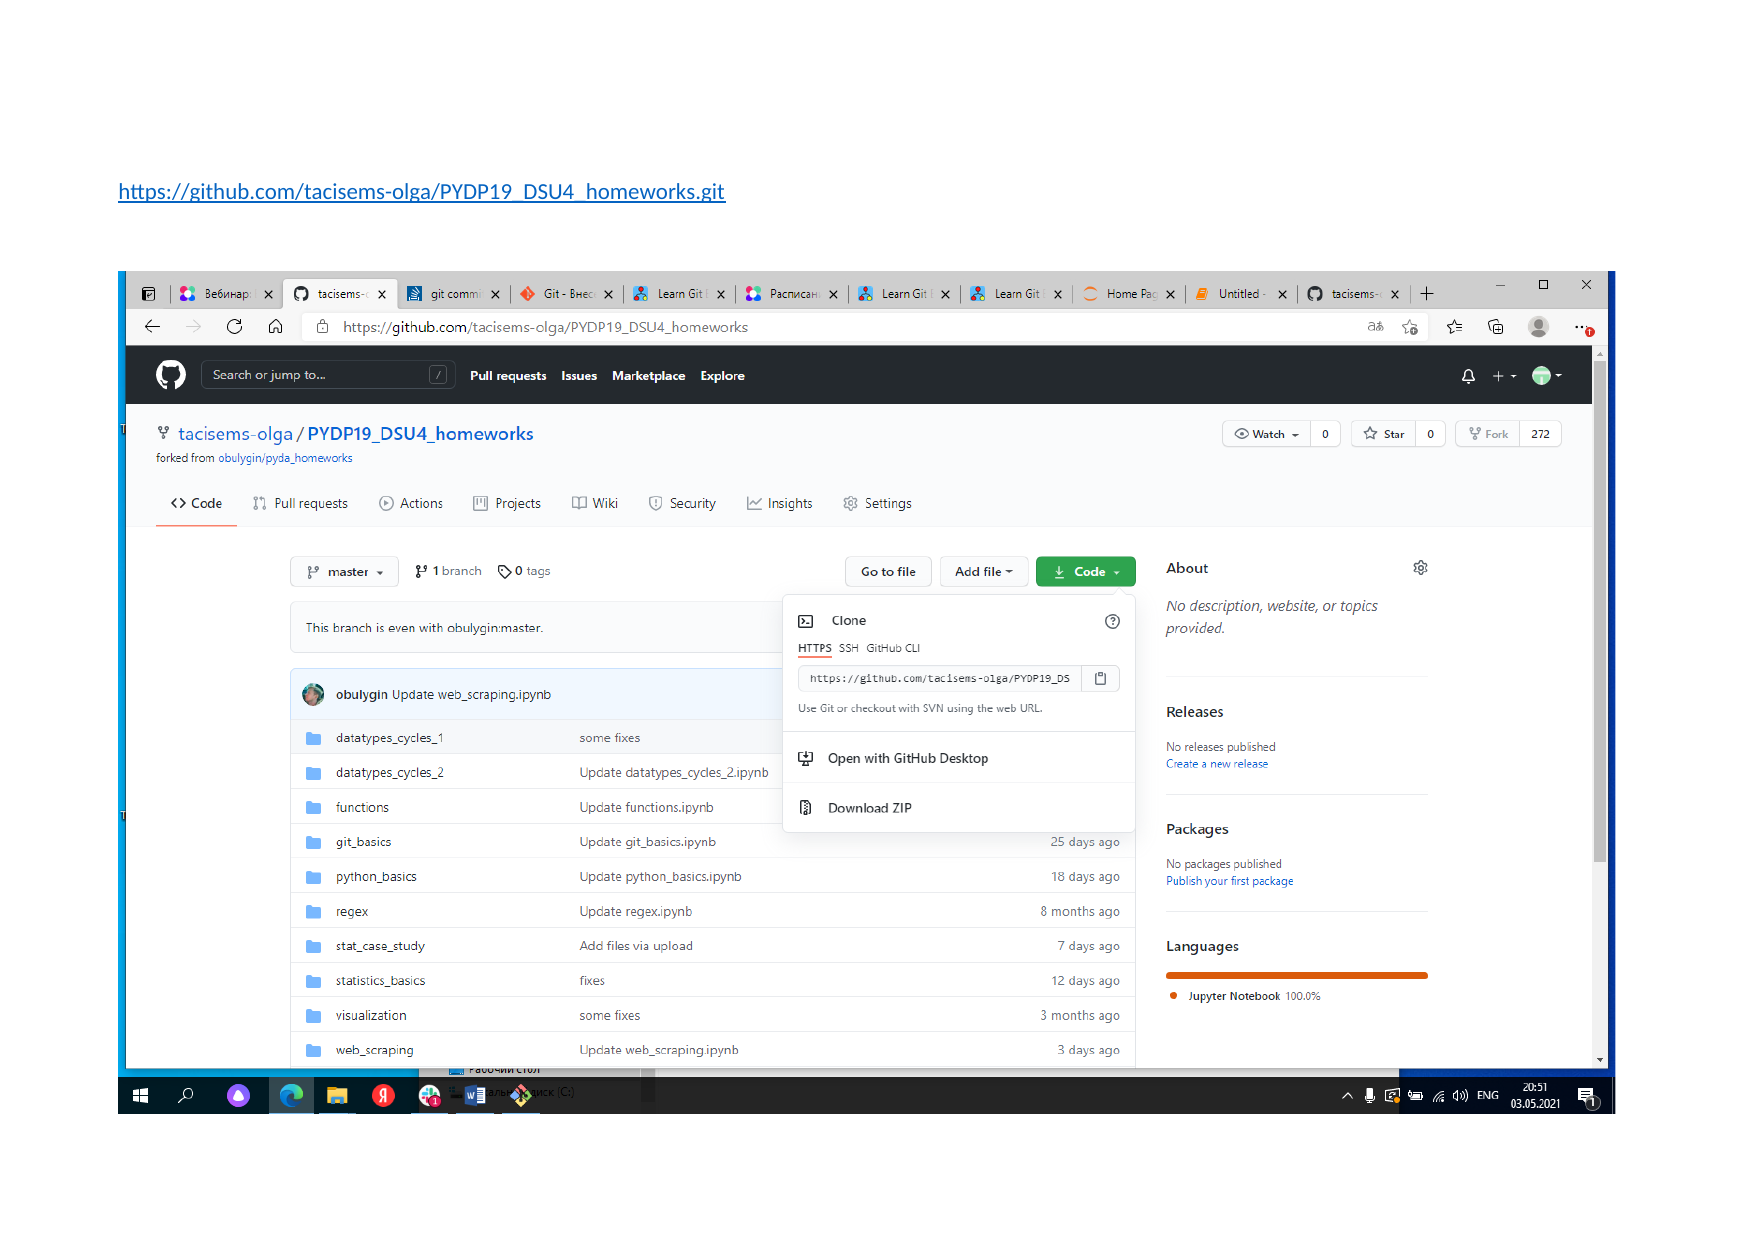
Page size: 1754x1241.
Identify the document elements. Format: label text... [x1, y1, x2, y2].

picture [118, 271, 1616, 1114]
text https://github.com/tacisems-olga/PYDP19_DSU4_homeworks.git [118, 177, 1636, 205]
